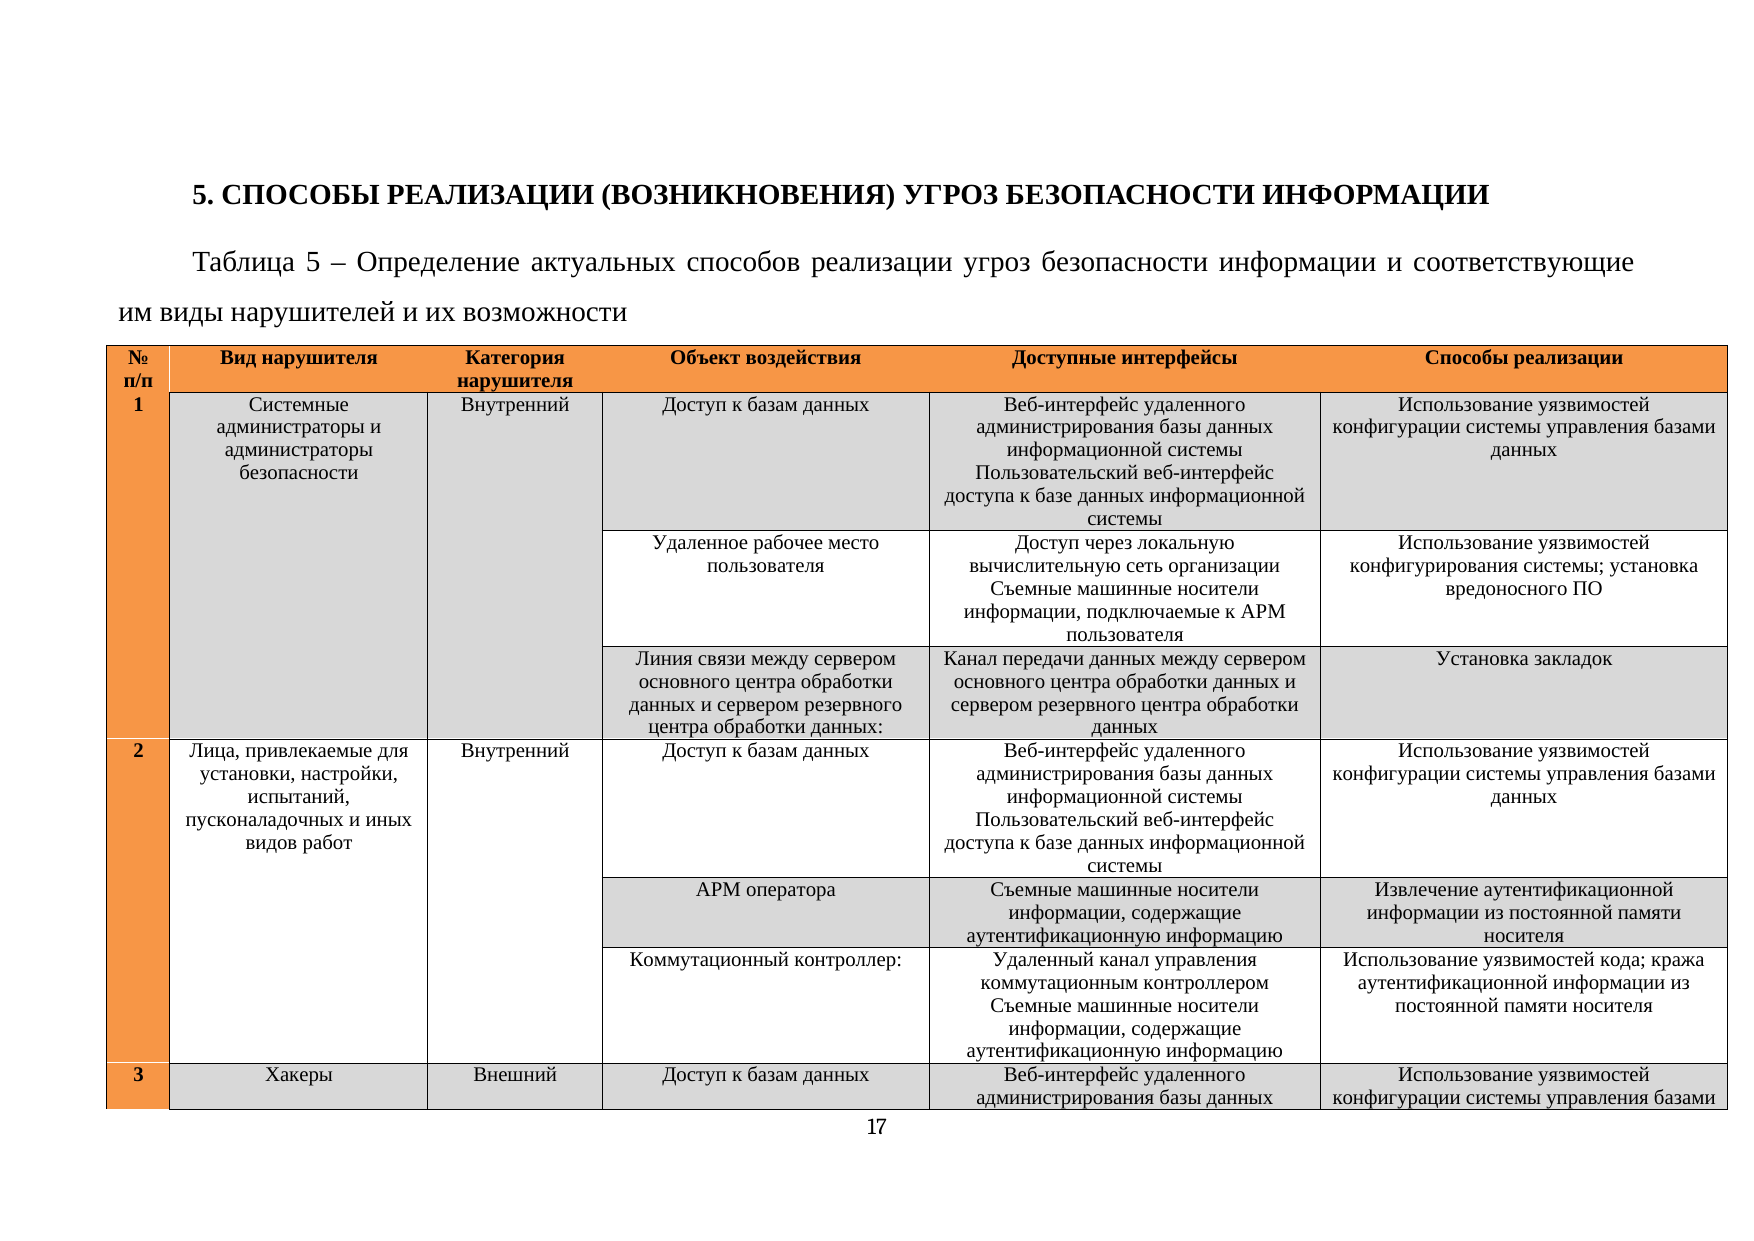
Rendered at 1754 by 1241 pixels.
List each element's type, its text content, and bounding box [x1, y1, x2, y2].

table_cell 1 [107, 392, 169, 738]
table_header Доступные интерфейсы [929, 346, 1320, 392]
table_cell 3 [107, 1063, 169, 1109]
table_cell Использование уязвимостей кода; кража аутентификационной информации из постоянной памяти носителя [1321, 948, 1727, 1062]
text Таблица 5 – Определение актуальных способов реализации угроз безопасности информации и соответствующие им виды нарушителей и их возможности [118, 244, 1636, 328]
table_cell Внутренний [428, 393, 602, 738]
table_header № п/п [107, 346, 169, 392]
table_cell Коммутационный контроллер: [603, 948, 929, 1062]
table_cell Системные администраторы и администраторы безопасности [170, 393, 427, 738]
table_cell Удаленное рабочее место пользователя [603, 531, 929, 646]
table_cell Использование уязвимостей конфигурации системы управления базами данных [1321, 393, 1727, 530]
table_cell Съемные машинные носители информации, содержащие аутентификационную информацию [930, 878, 1320, 947]
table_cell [603, 1064, 929, 1109]
table_header Способы реализации [1320, 346, 1727, 392]
table_cell Извлечение аутентификационной информации из постоянной памяти носителя [1321, 878, 1727, 947]
table_cell Хакеры [170, 1064, 427, 1109]
table_cell Доступ через локальную вычислительную сеть организации Съемные машинные носители информации, подключаемые к АРМ пользователя [930, 531, 1320, 646]
table_cell Канал передачи данных между сервером основного центра обработки данных и сервером резервного центра обработки данных [930, 647, 1320, 738]
table_cell Лица, привлекаемые для установки, настройки, испытаний, пусконаладочных и иных видов работ [170, 740, 427, 1062]
table_header Категория нарушителя [428, 346, 602, 392]
table_cell Внешний [428, 1064, 602, 1109]
table_cell 2 [107, 739, 169, 1062]
table_cell Установка закладок [1321, 647, 1727, 738]
table_header Объект воздействия [602, 346, 929, 392]
table_cell Доступ к базам данных [603, 740, 929, 877]
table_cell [930, 1064, 1320, 1109]
table_cell Использование уязвимостей конфигурации системы управления базами данных [1321, 740, 1727, 877]
table_header Вид нарушителя [170, 346, 428, 392]
subtitle 5. СПОСОБЫ РЕАЛИЗАЦИИ (ВОЗНИКНОВЕНИЯ) УГРОЗ БЕЗОПАСНОСТИ ИНФОРМАЦИИ [118, 177, 1636, 211]
table_cell АРМ оператора [603, 878, 929, 947]
table_cell Линия связи между сервером основного центра обработки данных и сервером резервного центра обработки данных: [603, 647, 929, 738]
table_cell Доступ к базам данных [603, 393, 929, 530]
table_cell Удаленный канал управления коммутационным контроллером Съемные машинные носители информации, содержащие аутентификационную информацию [930, 948, 1320, 1062]
table_cell Использование уязвимостей конфигурирования системы; установка вредоносного ПО [1321, 531, 1727, 646]
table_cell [1321, 1064, 1727, 1109]
table_cell Внутренний [428, 740, 602, 1062]
